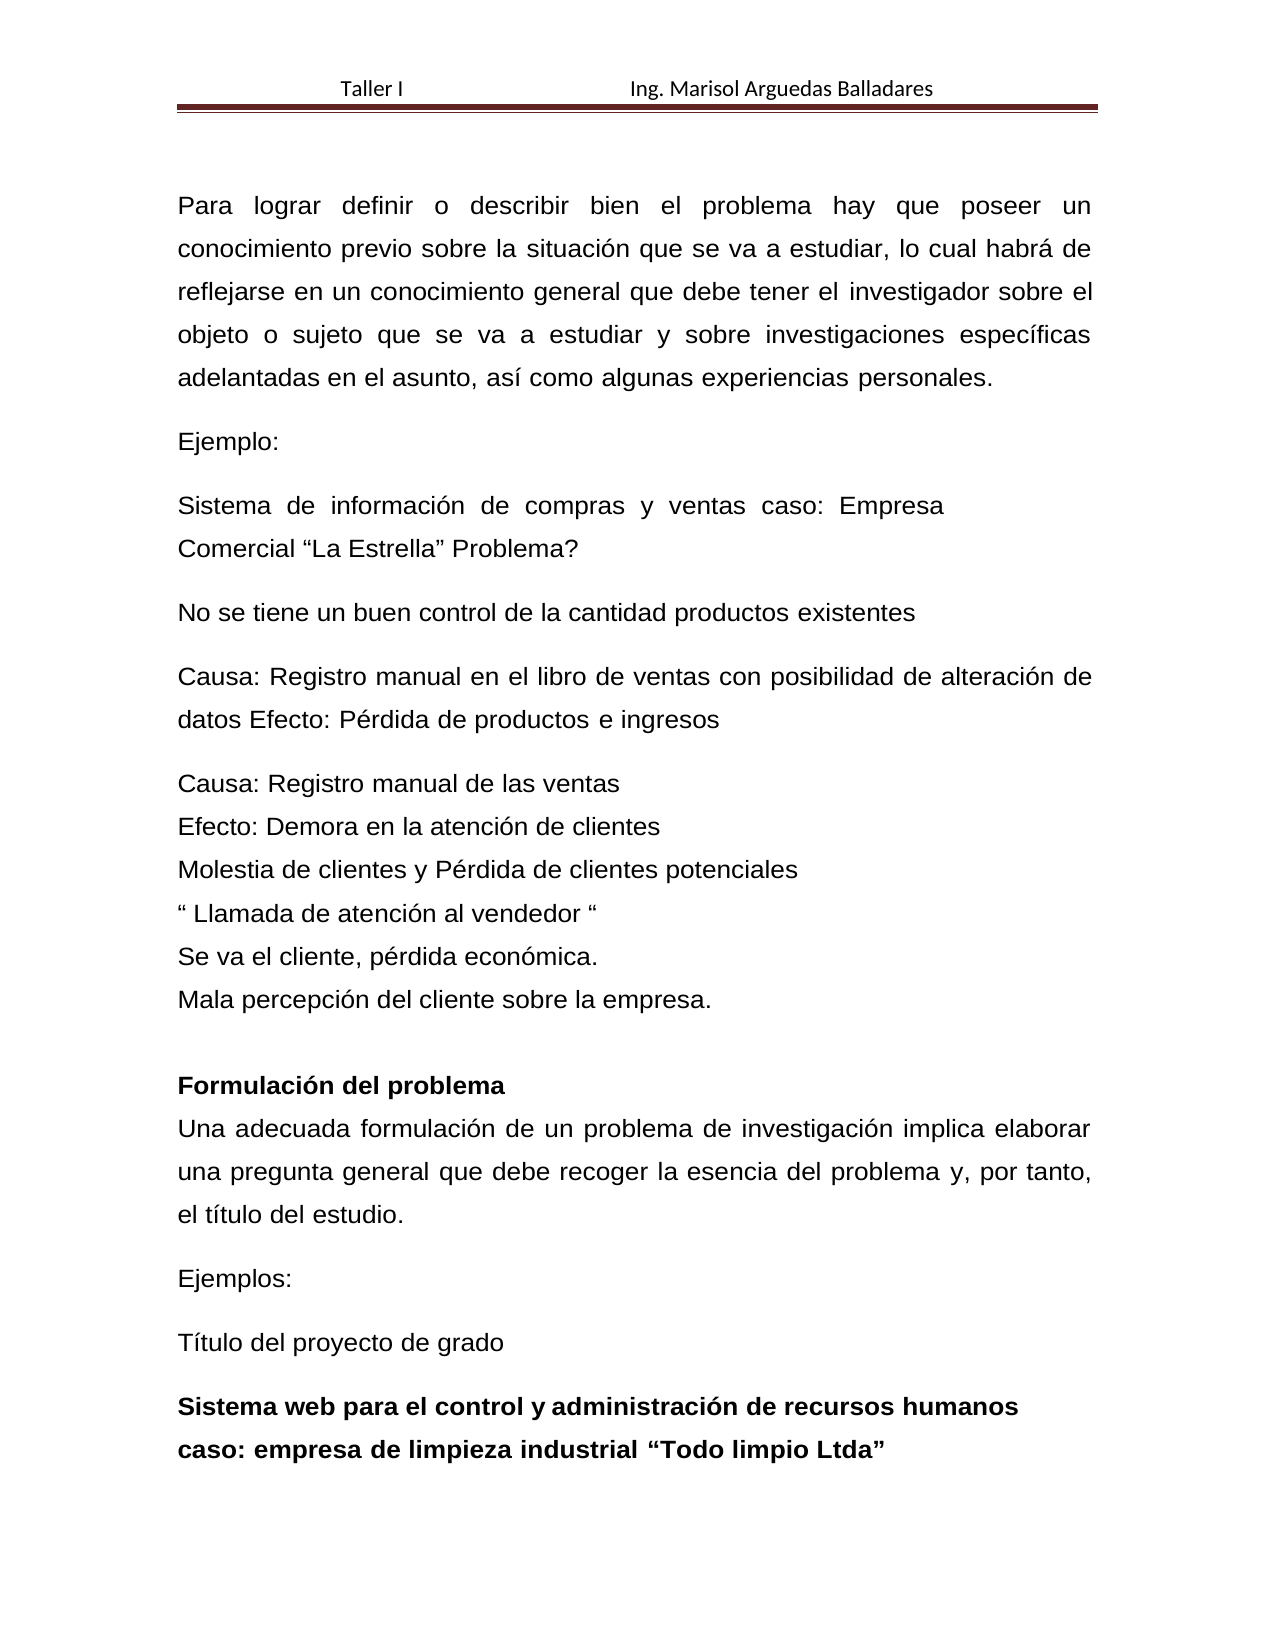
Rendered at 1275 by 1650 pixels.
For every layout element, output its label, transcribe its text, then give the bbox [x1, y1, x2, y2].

text Mala percepción del cliente sobre la empresa. [177, 985, 1098, 1014]
text Causa: Registro manual de las ventas [177, 769, 1098, 798]
text Ejemplos: [177, 1264, 1098, 1293]
text Una adecuada formulación de un problema de investigación implica elaborar una pregunta general que debe recoger la esencia del problema y, por tanto, el título del estudio. [177, 1114, 1093, 1229]
text Causa: Registro manual en el libro de ventas con posibilidad de alteración de datos Efecto: Pérdida de productos e ingresos [177, 662, 1093, 734]
text No se tiene un buen control de la cantidad productos existentes [177, 598, 1098, 627]
text Molestia de clientes y Pérdida de clientes potenciales [177, 856, 1098, 884]
text Para lograr definir o describir bien el problema hay que poseer un conocimiento previo sobre la situación que se va a estudiar, lo cual habrá de reflejarse en un conocimiento general que debe tener el investigador sobre el objeto o sujeto que se va a estudiar y sobre investigaciones específicas adelantadas en el asunto, así como algunas experiencias personales. [177, 191, 1093, 392]
text Efecto: Demora en la atención de clientes [177, 812, 1098, 841]
text Formulación del problema [177, 1071, 1098, 1100]
text Sistema web para el control y administración de recursos humanos caso: empresa de limpieza industrial “Todo limpio Ltda” [177, 1392, 1093, 1464]
text Título del proyecto de grado [177, 1328, 1098, 1357]
text Se va el cliente, pérdida económica. [177, 942, 1098, 971]
text Sistema de información de compras y ventas caso: Empresa Comercial “La Estrella” Problema? [177, 491, 944, 563]
text Ejemplo: [177, 427, 1098, 456]
text “ Llamada de atención al vendedor “ [177, 899, 1098, 927]
